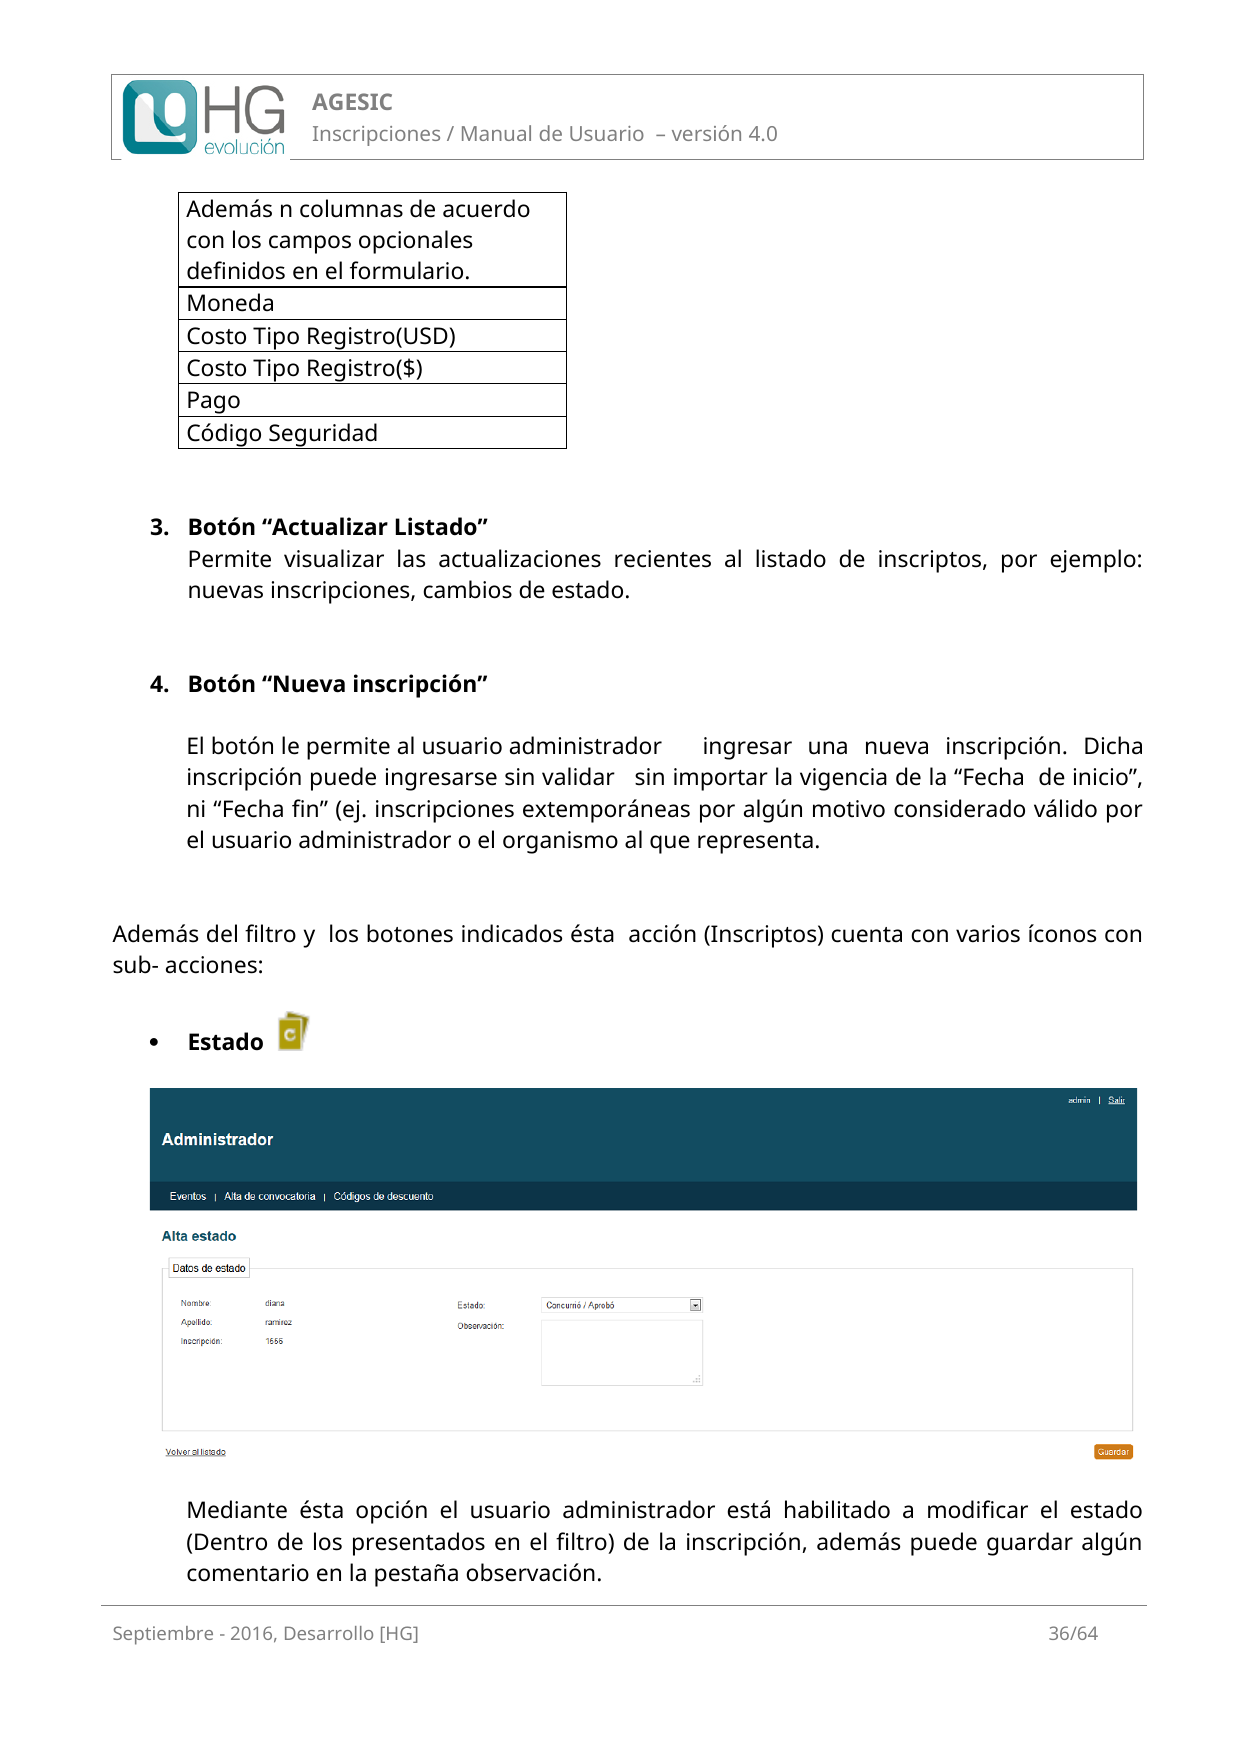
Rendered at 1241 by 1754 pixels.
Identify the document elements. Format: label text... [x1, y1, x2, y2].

table_cell Pago [179, 384, 566, 416]
picture [275, 1011, 315, 1051]
list Estado [150, 1011, 1144, 1057]
table_cell Código Seguridad [179, 417, 566, 448]
table_cell Moneda [179, 288, 566, 319]
picture [149, 1088, 1138, 1464]
list Botón “Actualizar Listado” [150, 511, 1144, 543]
picture [121, 75, 290, 160]
text Además del filtro y los botones indicados ésta acción (Inscriptos) cuenta con varios íconos con sub- acciones: [112, 918, 1144, 980]
text Mediante ésta opción el usuario administrador está habilitado a modificar el estado (Dentro de los presentados en el filtro) de la inscripción, además puede guardar algún comentario en la pestaña observación. [186, 1494, 1144, 1588]
table_cell Costo Tipo Registro($) [179, 352, 566, 383]
list Permite visualizar las actualizaciones recientes al listado de inscriptos, por ejemplo: nuevas inscripciones, cambios de estado. [187, 543, 1144, 605]
table_cell Además n columnas de acuerdo con los campos opcionales definidos en el formulario. [179, 193, 566, 286]
table_cell Costo Tipo Registro(USD) [179, 320, 566, 351]
list Botón “Nueva inscripción” [150, 668, 1144, 699]
text El botón le permite al usuario administrador ingresar una nueva inscripción. Dicha inscripción puede ingresarse sin validar sin importar la vigencia de la “Fecha de inicio”, ni “Fecha fin” (ej. inscripciones extemporáneas por algún motivo considerado válido por el usuario administrador o el organismo al que representa. [186, 730, 1144, 855]
